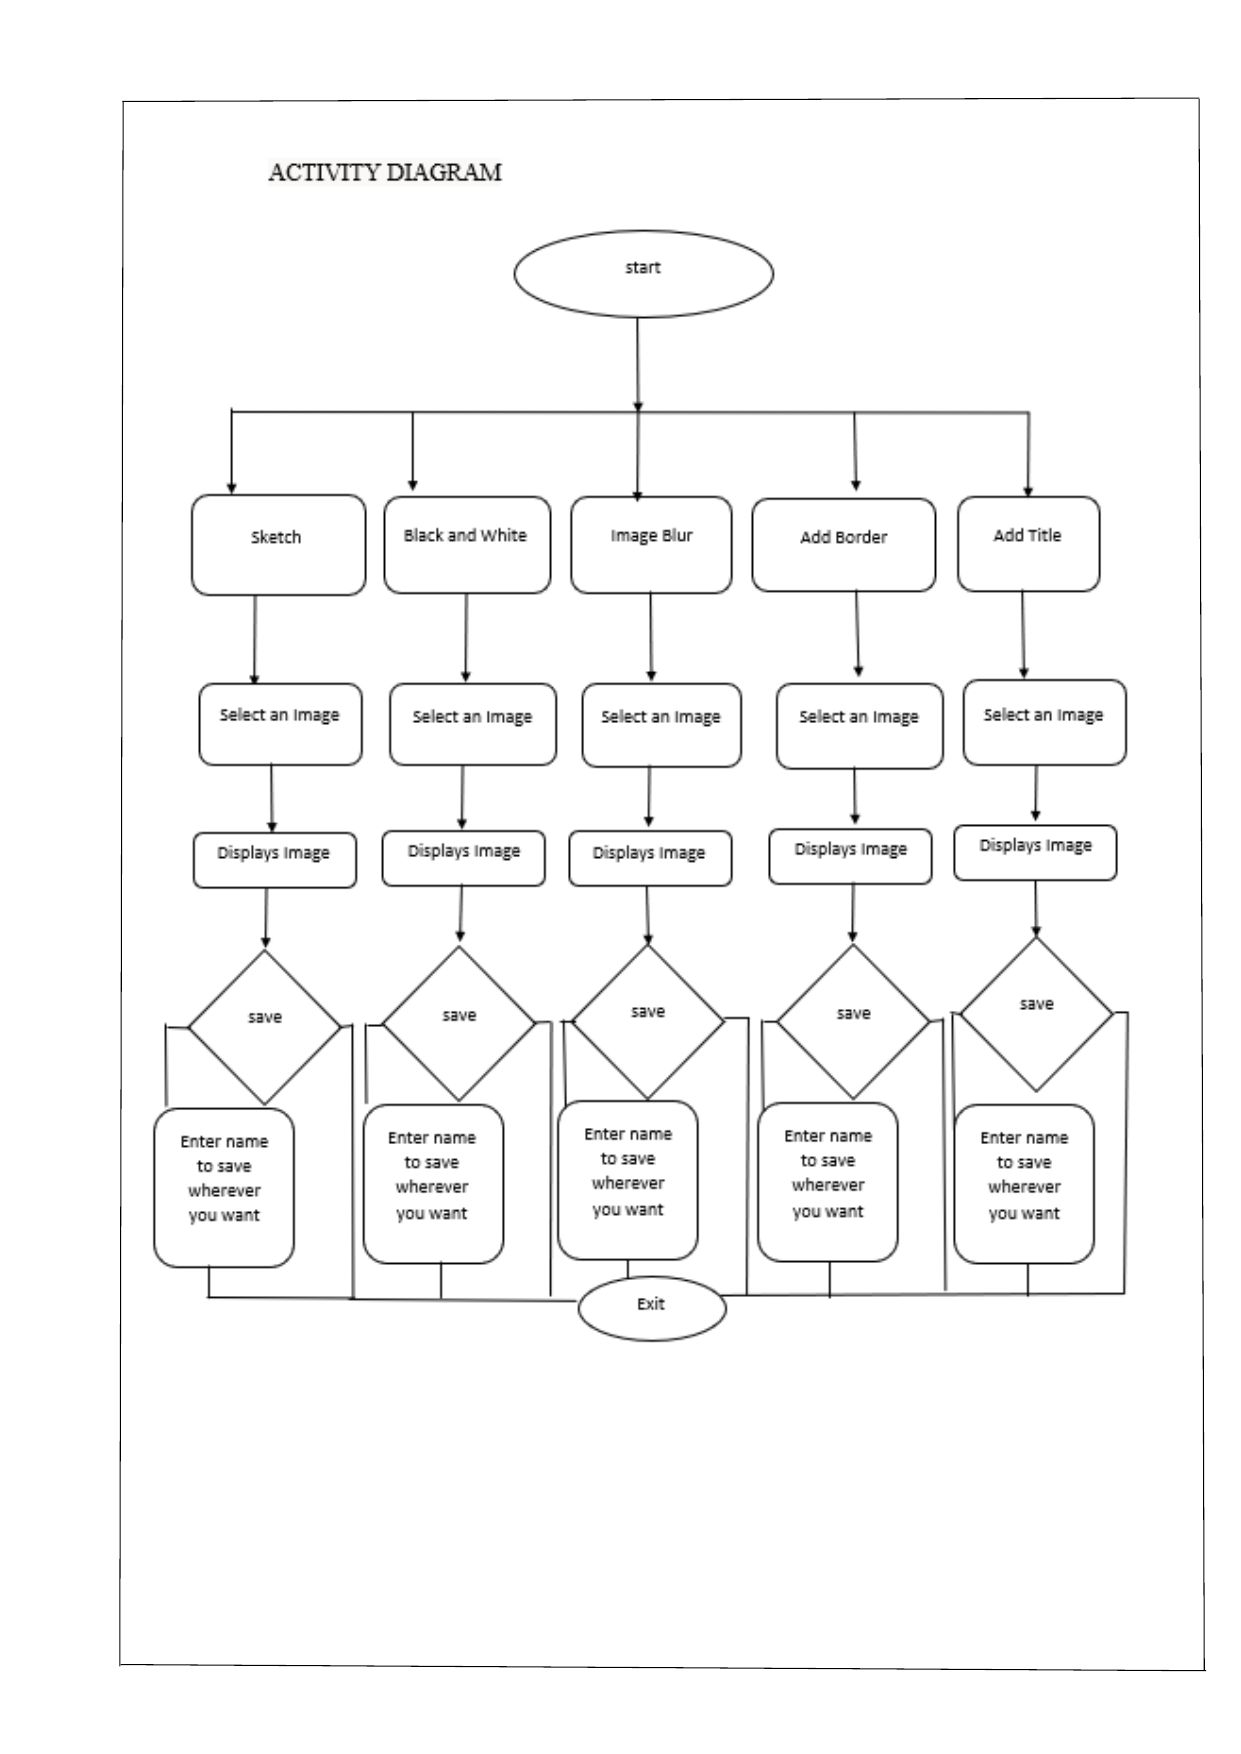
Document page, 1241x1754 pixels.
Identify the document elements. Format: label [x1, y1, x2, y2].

picture [150, 150, 1152, 1414]
